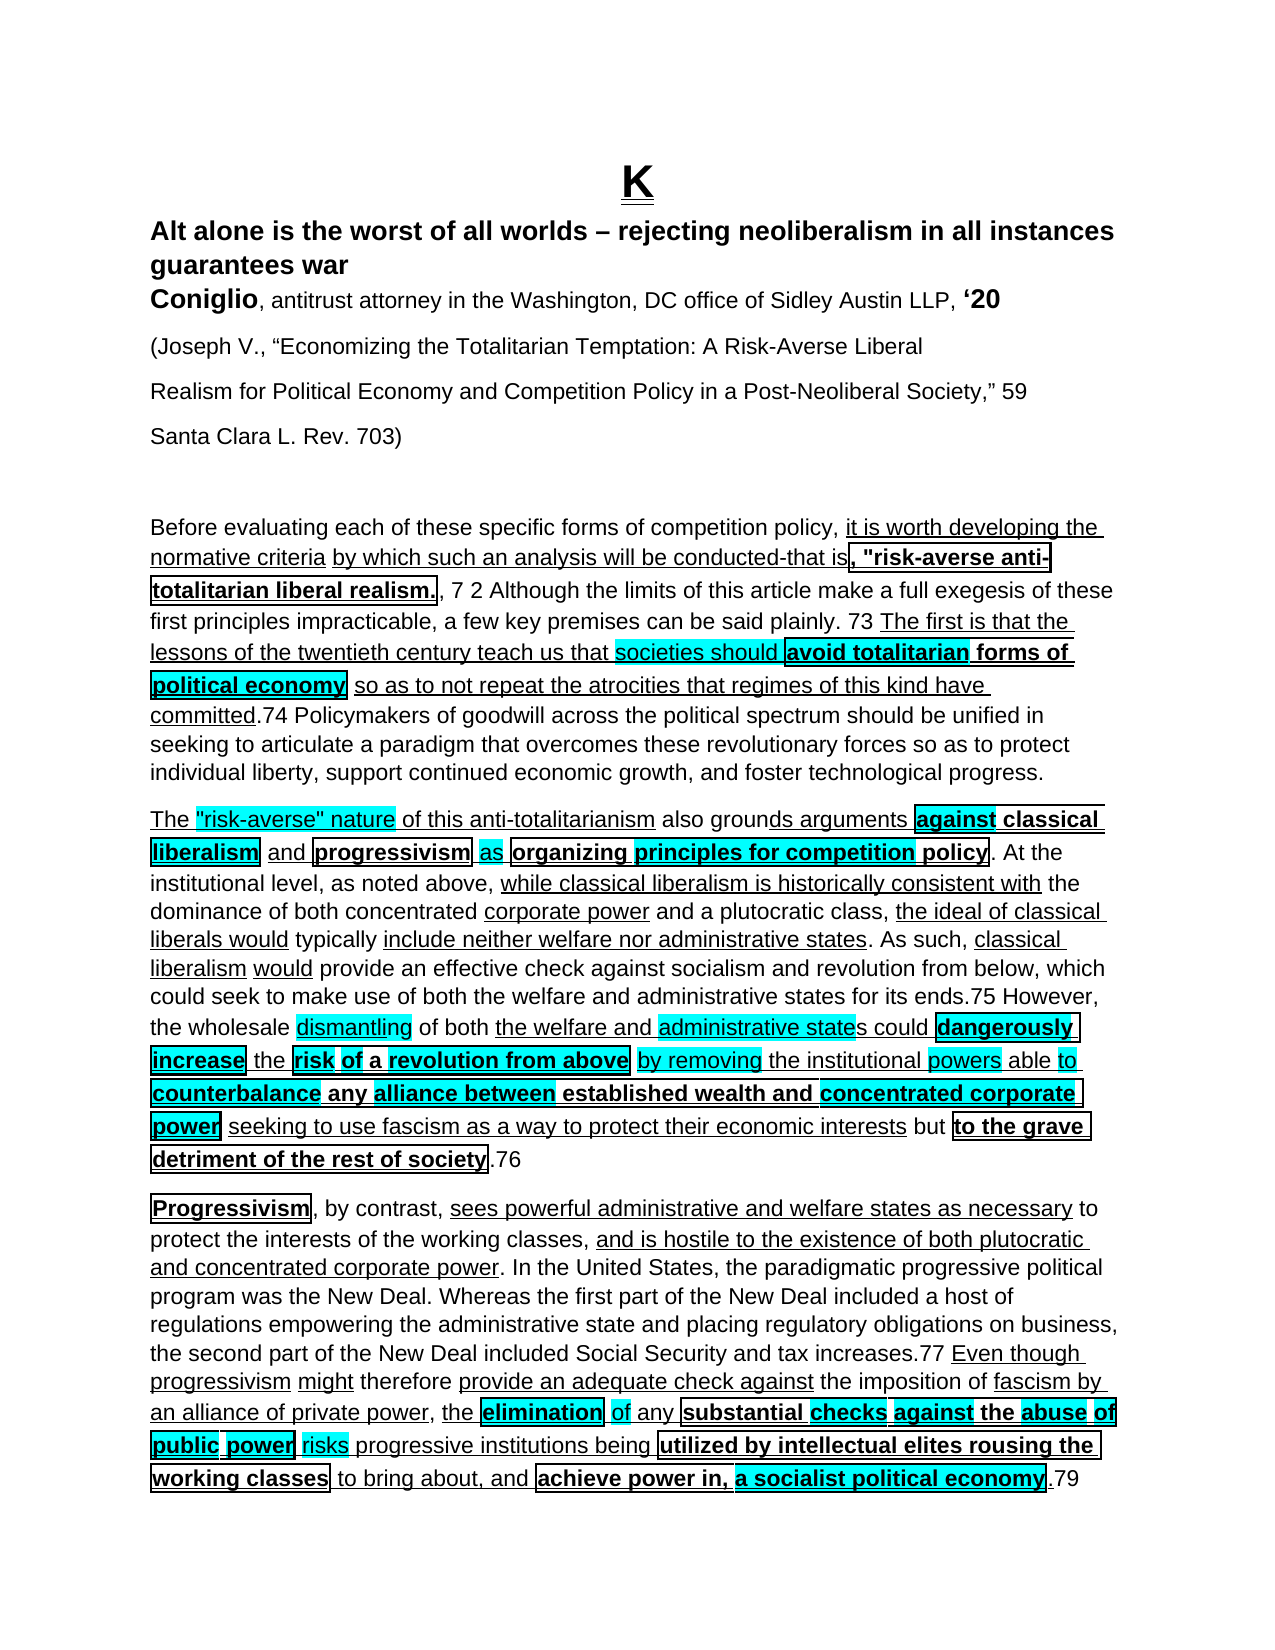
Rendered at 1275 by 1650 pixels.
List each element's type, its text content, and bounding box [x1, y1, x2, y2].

subtitle Alt alone is the worst of all worlds – rejecting neoliberalism in all instances guarantees war [150, 215, 1125, 280]
text Santa Clara L. Rev. 703) [150, 423, 1125, 450]
text The "risk-averse" nature of this anti-totalitarianism also grounds arguments against classical liberalism and progressivism as organizing principles for competition policy. At the institutional level, as noted above, while classical liberalism is historically consistent with the dominance of both concentrated corporate power and a plutocratic class, the ideal of classical liberals would typically include neither welfare nor administrative states. As such, classical liberalism would provide an effective check against socialism and revolution from below, which could seek to make use of both the welfare and administrative states for its ends.75 However, the wholesale dismantling of both the welfare and administrative states could dangerously increase the risk of a revolution from above by removing the institutional powers able to counterbalance any alliance between established wealth and concentrated corporate power seeking to use fascism as a way to protect their economic interests but to the grave detriment of the rest of society.76 [150, 804, 1125, 1174]
text Progressivism, by contrast, sees powerful administrative and welfare states as necessary to protect the interests of the working classes, and is hostile to the existence of both plutocratic and concentrated corporate power. In the United States, the paradigmatic progressive political program was the New Deal. Whereas the first part of the New Deal included a host of regulations empowering the administrative state and placing regulatory obligations on business, the second part of the New Deal included Social Security and tax increases.77 Even though progressivism might therefore provide an adequate check against the imposition of fascism by an alliance of private power, the elimination of any substantial checks against the abuse of public power risks progressive institutions being utilized by intellectual elites rousing the working classes to bring about, and achieve power in, a socialist political economy.79 [150, 1193, 1125, 1493]
text Realism for Political Economy and Competition Policy in a Post-Neoliberal Society,” 59 [150, 378, 1125, 404]
text (Joseph V., “Economizing the Totalitarian Temptation: A Risk-Averse Liberal [150, 333, 1125, 359]
text Before evaluating each of these specific forms of competition policy, it is worth developing the normative criteria by which such an analysis will be conducted-that is, "risk-averse anti-totalitarian liberal realism., 7 2 Although the limits of this article make a full exegesis of these first principles impracticable, a few key premises can be said plainly. 73 The first is that the lessons of the twentieth century teach us that societies should avoid totalitarian forms of political economy so as to not repeat the atrocities that regimes of this kind have committed.74 Policymakers of goodwill across the political spectrum should be unified in seeking to articulate a paradigm that overcomes these revolutionary forces so as to protect individual liberty, support continued economic growth, and foster technological progress. [150, 513, 1125, 785]
subtitle K [150, 154, 1125, 207]
text Coniglio, antitrust attorney in the Washington, DC office of Sidley Austin LLP, ‘20 [150, 283, 1125, 314]
